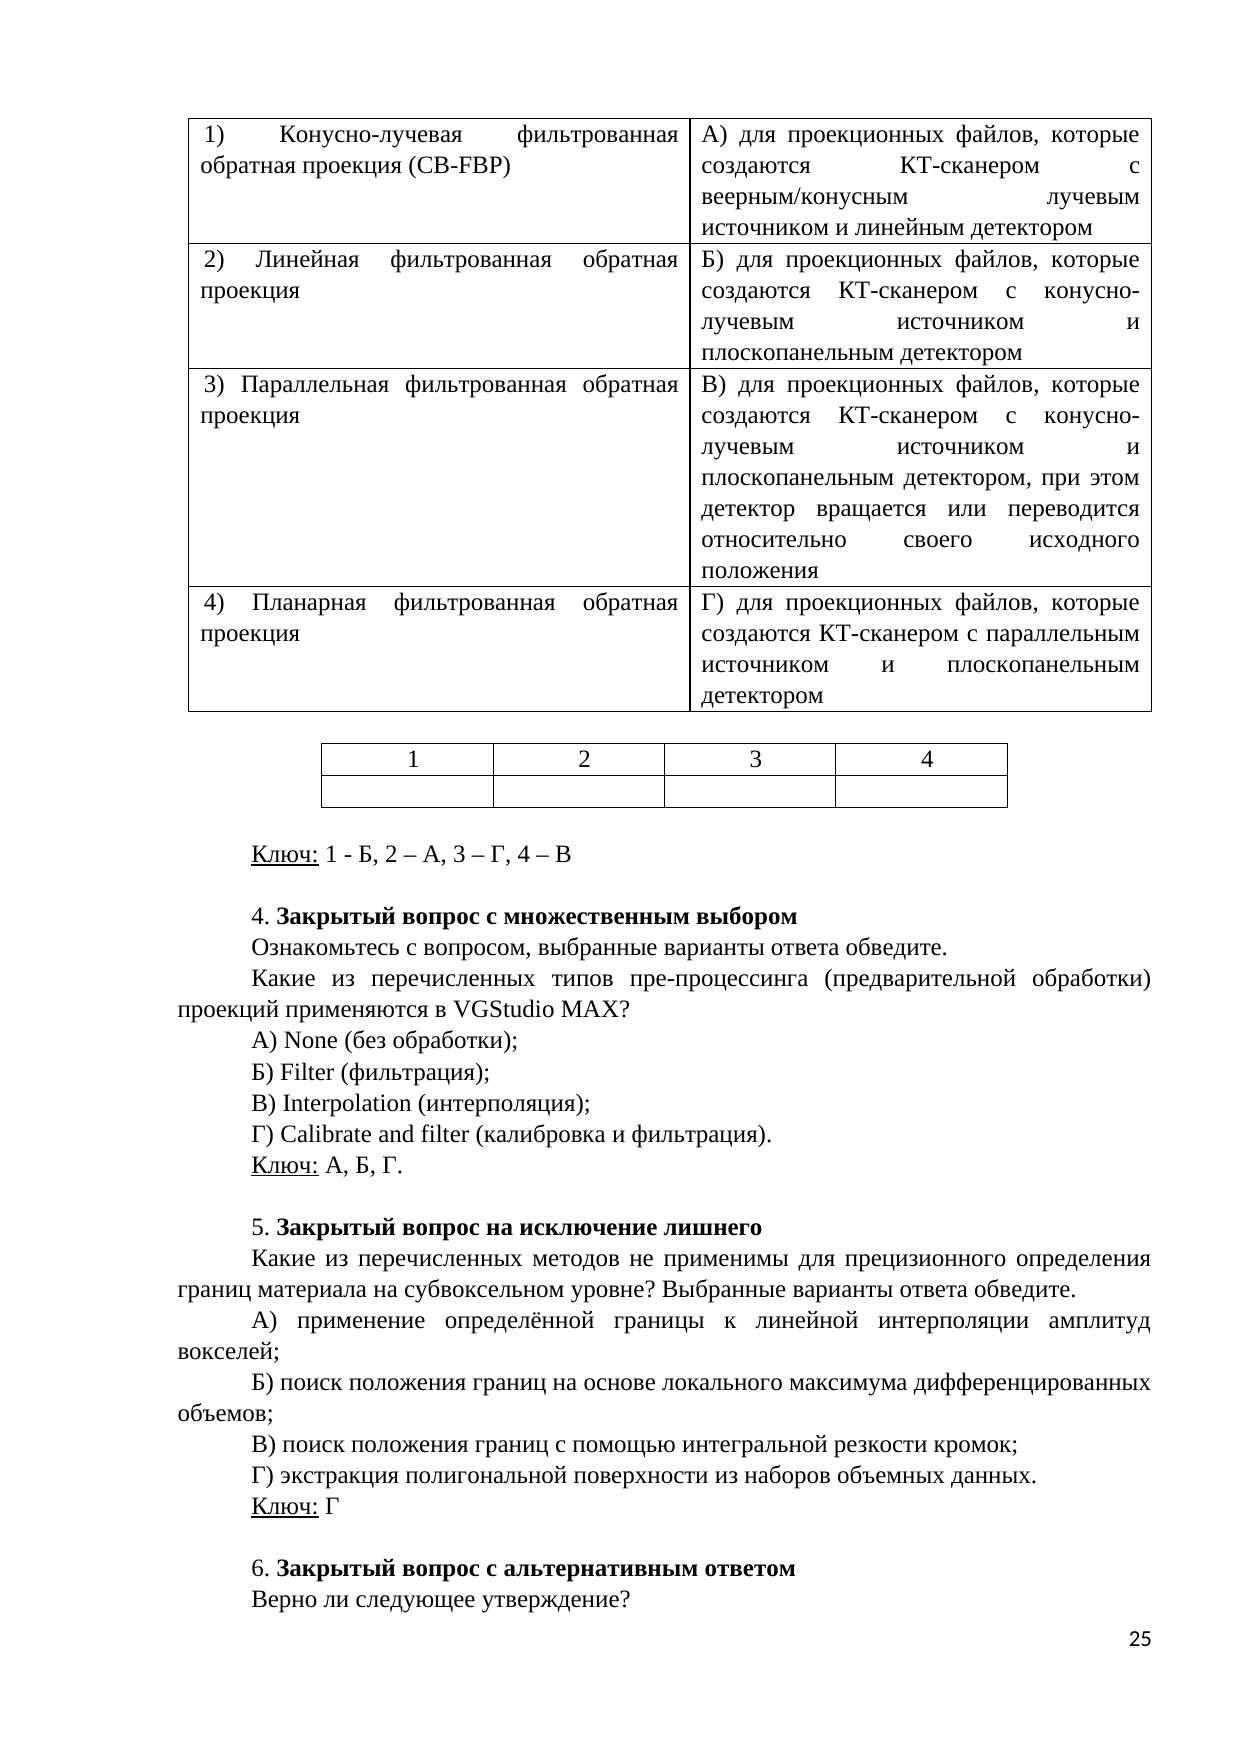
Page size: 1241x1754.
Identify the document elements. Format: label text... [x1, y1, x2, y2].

table_cell В) для проекционных файлов, которые создаются КТ-сканером с конусно-лучевым источником и плоскопанельным детектором, при этом детектор вращается или переводится относительно своего исходного положения [691, 369, 1151, 586]
table_cell [322, 776, 493, 807]
text 4. Закрытый вопрос с множественным выбором [251, 901, 1152, 930]
text Ключ: Г [177, 1491, 1152, 1520]
text 5. Закрытый вопрос на исключение лишнего [177, 1212, 1152, 1241]
table_cell Г) для проекционных файлов, которые создаются КТ-сканером с параллельным источником и плоскопанельным детектором [691, 587, 1151, 711]
table_header А) для проекционных файлов, которые создаются КТ-сканером с веерным/конусным лучевым источником и линейным детектором [691, 119, 1151, 243]
table_header 1) Конусно-лучевая фильтрованная обратная проекция (CB-FBP) [189, 119, 689, 243]
text В) Interpolation (интерполяция); [177, 1088, 1152, 1116]
text Какие из перечисленных типов пре-процессинга (предварительной обработки) проекций применяются в VGStudio MAX? [177, 963, 1152, 1023]
table_cell 3) Параллельная фильтрованная обратная проекция [189, 369, 689, 586]
text Г) Calibrate and filter (калибровка и фильтрация). [177, 1119, 1152, 1147]
table_cell 4) Планарная фильтрованная обратная проекция [189, 587, 689, 711]
text Какие из перечисленных методов не применимы для прецизионного определения границ материала на субвоксельном уровне? Выбранные варианты ответа обведите. [177, 1243, 1152, 1303]
text А) None (без обработки); [177, 1026, 1152, 1054]
table_cell [665, 776, 835, 807]
text А) применение определённой границы к линейной интерполяции амплитуд вокселей; [177, 1305, 1152, 1365]
table_header 1 [322, 744, 493, 775]
text Б) поиск положения границ на основе локального максимума дифференцированных объемов; [177, 1367, 1152, 1427]
table_header 2 [494, 744, 664, 775]
table_cell [494, 776, 664, 807]
text В) поиск положения границ с помощью интегральной резкости кромок; [177, 1429, 1152, 1458]
text Г) экстракция полигональной поверхности из наборов объемных данных. [177, 1460, 1152, 1489]
table_header 3 [665, 744, 835, 775]
text Ознакомьтесь с вопросом, выбранные варианты ответа обведите. [177, 932, 1152, 961]
table_header 4 [836, 744, 1007, 775]
table_cell [836, 776, 1007, 807]
text 6. Закрытый вопрос с альтернативным ответом [177, 1553, 1152, 1582]
table_cell Б) для проекционных файлов, которые создаются КТ-сканером с конусно-лучевым источником и плоскопанельным детектором [691, 244, 1151, 368]
text Б) Filter (фильтрация); [177, 1057, 1152, 1085]
table_cell 2) Линейная фильтрованная обратная проекция [189, 244, 689, 368]
text Ключ: 1 - Б, 2 – А, 3 – Г, 4 – В [177, 839, 1152, 868]
text Верно ли следующее утверждение? [177, 1584, 1152, 1613]
text Ключ: А, Б, Г. [177, 1150, 1152, 1178]
